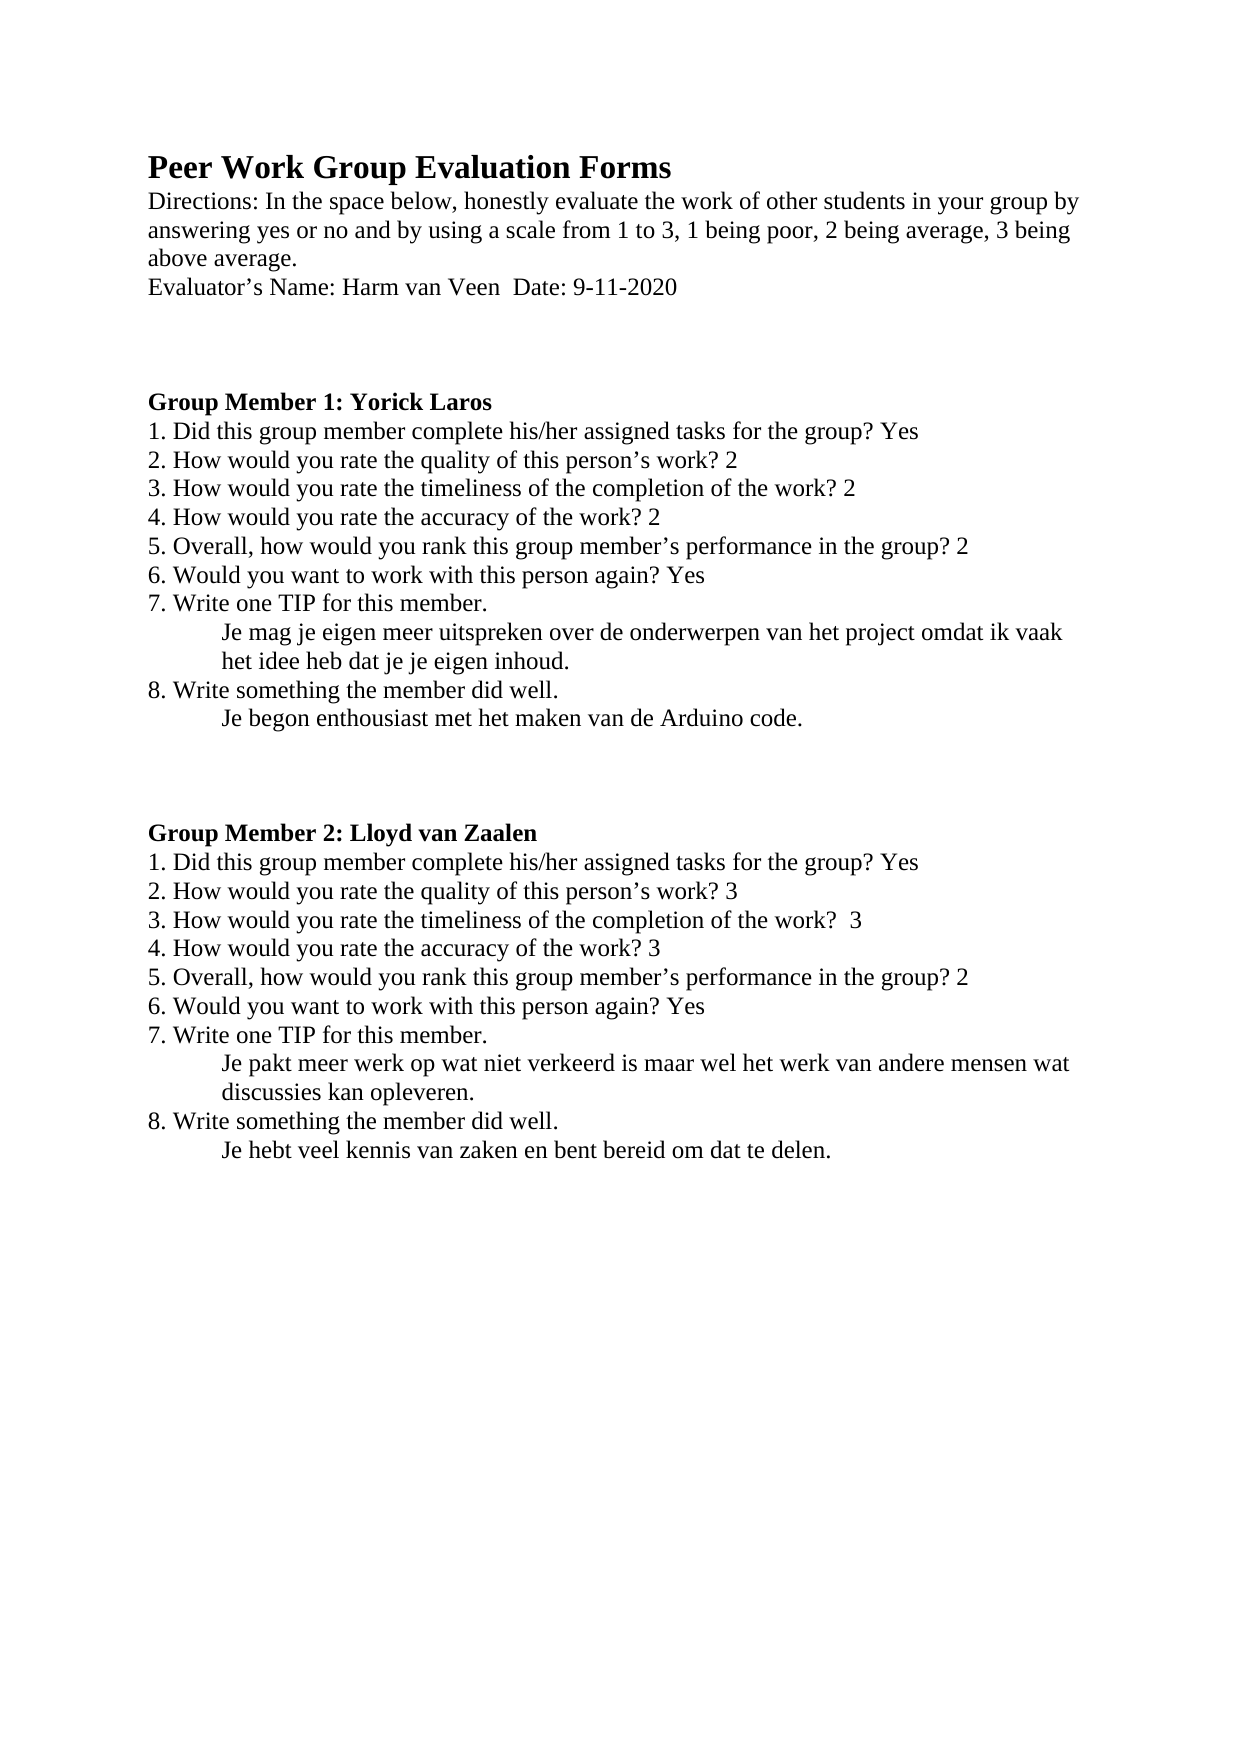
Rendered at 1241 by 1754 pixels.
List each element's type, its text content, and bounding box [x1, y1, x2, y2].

text 1. Did this group member complete his/her assigned tasks for the group? Yes [148, 847, 1093, 876]
text 3. How would you rate the timeliness of the completion of the work? 2 [148, 473, 1093, 502]
text above average. [148, 243, 1093, 272]
text 3. How would you rate the timeliness of the completion of the work? 3 [148, 905, 1093, 933]
text 8. Write something the member did well. [148, 675, 1093, 703]
text Directions: In the space below, honestly evaluate the work of other students in your group by [148, 186, 1093, 215]
text 2. How would you rate the quality of this person’s work? 3 [148, 876, 1093, 905]
text 4. How would you rate the accuracy of the work? 2 [148, 502, 1093, 531]
text 6. Would you want to work with this person again? Yes [148, 991, 1093, 1020]
text Je begon enthousiast met het maken van de Arduino code. [148, 703, 1093, 732]
text Group Member 2: Lloyd van Zaalen [148, 818, 1093, 847]
text Je hebt veel kennis van zaken en bent bereid om dat te delen. [148, 1135, 1093, 1163]
text 5. Overall, how would you rank this group member’s performance in the group? 2 [148, 962, 1093, 991]
text 1. Did this group member complete his/her assigned tasks for the group? Yes [148, 416, 1093, 445]
text Je pakt meer werk op wat niet verkeerd is maar wel het werk van andere mensen wat discussies kan opleveren. [221, 1048, 1093, 1106]
text answering yes or no and by using a scale from 1 to 3, 1 being poor, 2 being average, 3 being [148, 215, 1093, 243]
text 2. How would you rate the quality of this person’s work? 2 [148, 445, 1093, 473]
text Evaluator’s Name: Harm van Veen Date: 9-11-2020 [148, 272, 1093, 301]
text 6. Would you want to work with this person again? Yes [148, 560, 1093, 588]
text 8. Write something the member did well. [148, 1106, 1093, 1135]
text 4. How would you rate the accuracy of the work? 3 [148, 933, 1093, 962]
text 7. Write one TIP for this member. [148, 1020, 1093, 1048]
text Peer Work Group Evaluation Forms [148, 148, 1093, 186]
text Group Member 1: Yorick Laros [148, 387, 1093, 416]
text Je mag je eigen meer uitspreken over de onderwerpen van het project omdat ik vaak het idee heb dat je je eigen inhoud. [221, 617, 1093, 675]
text 5. Overall, how would you rank this group member’s performance in the group? 2 [148, 531, 1093, 560]
text 7. Write one TIP for this member. [148, 588, 1093, 617]
